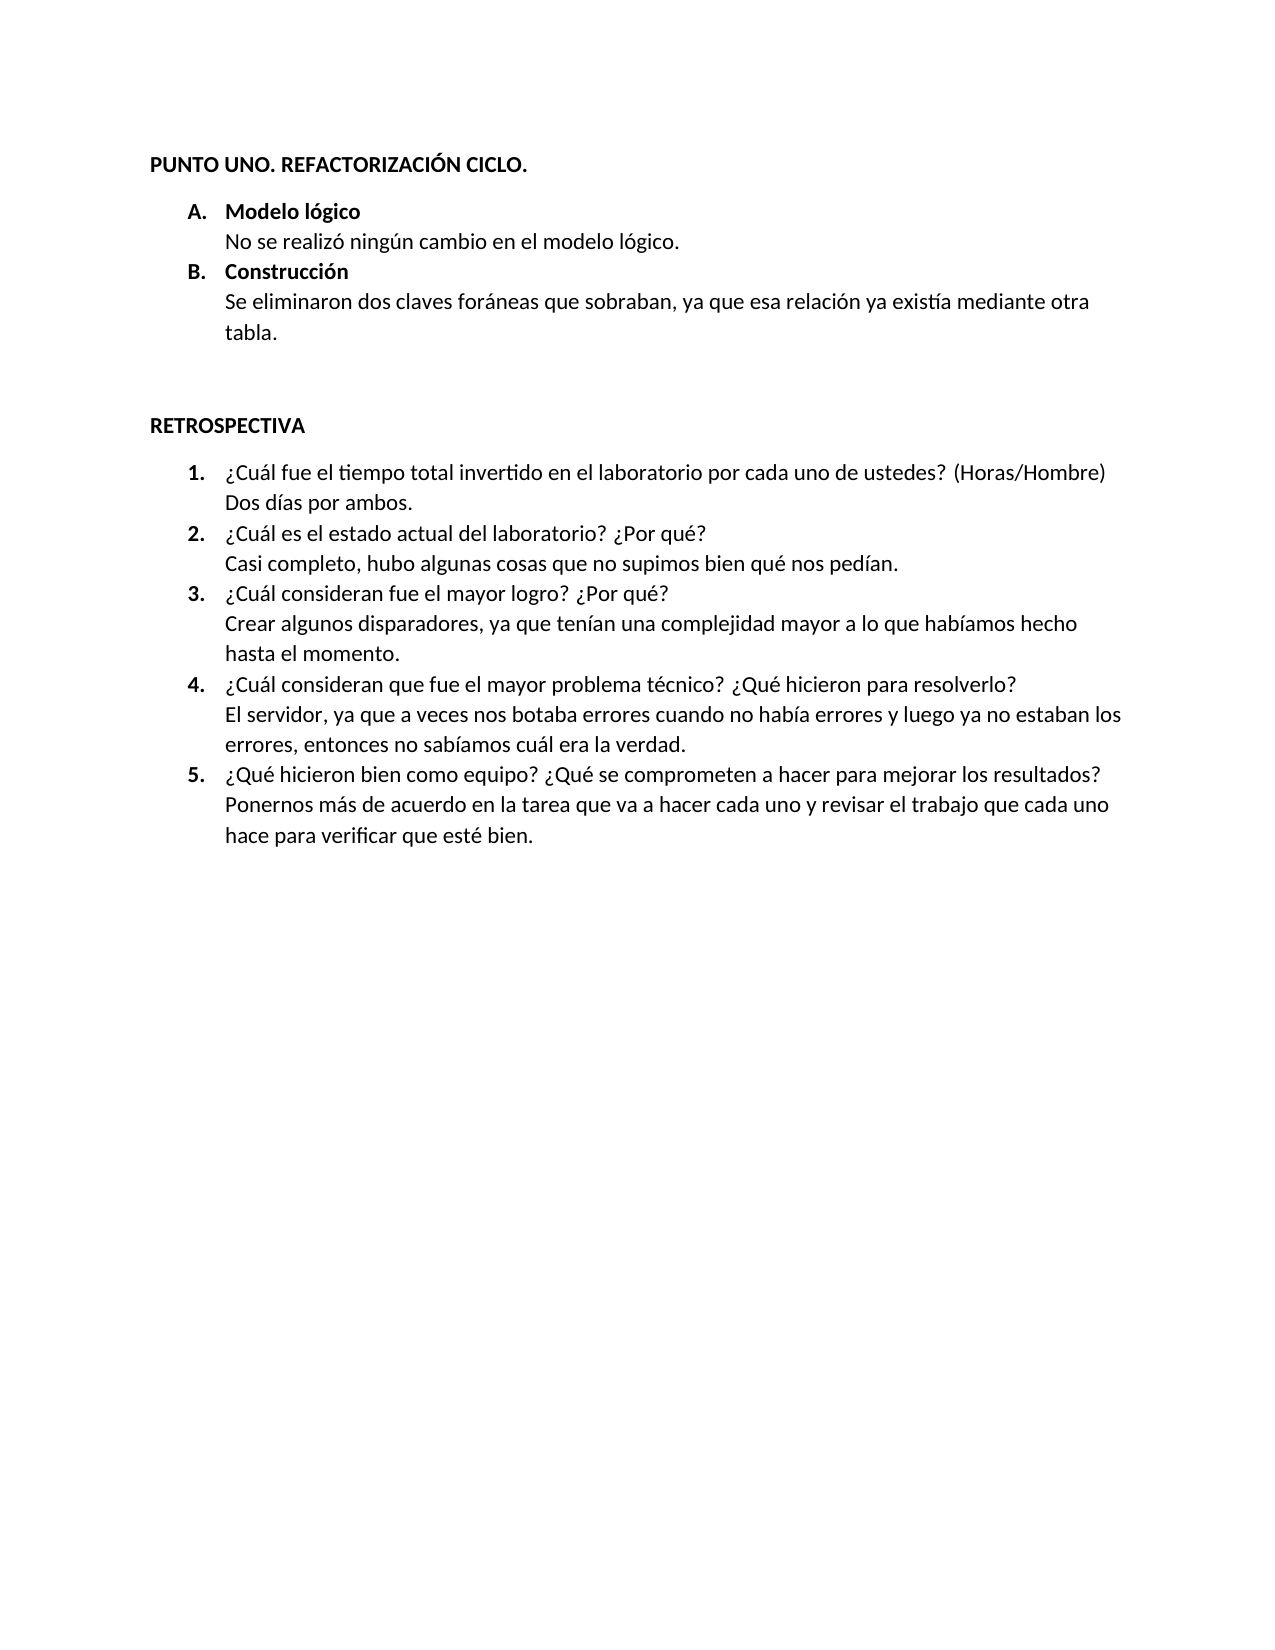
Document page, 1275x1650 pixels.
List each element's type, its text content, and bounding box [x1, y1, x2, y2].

list Modelo lógico [187, 197, 1125, 225]
list Crear algunos disparadores, ya que tenían una complejidad mayor a lo que habíamos hecho hasta el momento. [225, 609, 1125, 668]
text PUNTO UNO. REFACTORIZACIÓN CICLO. [150, 150, 1125, 178]
list ¿Cuál es el estado actual del laboratorio? ¿Por qué? [187, 519, 1125, 547]
list ¿Cuál fue el tiempo total invertido en el laboratorio por cada uno de ustedes? (Horas/Hombre) [187, 458, 1125, 486]
list Se eliminaron dos claves foráneas que sobraban, ya que esa relación ya existía mediante otra tabla. [225, 287, 1125, 346]
list Ponernos más de acuerdo en la tarea que va a hacer cada uno y revisar el trabajo que cada uno hace para verificar que esté bien. [225, 791, 1125, 849]
list Casi completo, hubo algunas cosas que no supimos bien qué nos pedían. [225, 549, 1125, 577]
list ¿Qué hicieron bien como equipo? ¿Qué se comprometen a hacer para mejorar los resultados? [187, 760, 1125, 788]
list El servidor, ya que a veces nos botaba errores cuando no había errores y luego ya no estaban los errores, entonces no sabíamos cuál era la verdad. [225, 700, 1125, 758]
list ¿Cuál consideran fue el mayor logro? ¿Por qué? [187, 579, 1125, 607]
list Dos días por ambos. [225, 488, 1125, 517]
text RETROSPECTIVA [150, 411, 1125, 439]
list Construcción [187, 257, 1125, 285]
list No se realizó ningún cambio en el modelo lógico. [225, 227, 1125, 255]
list ¿Cuál consideran que fue el mayor problema técnico? ¿Qué hicieron para resolverlo? [187, 670, 1125, 698]
